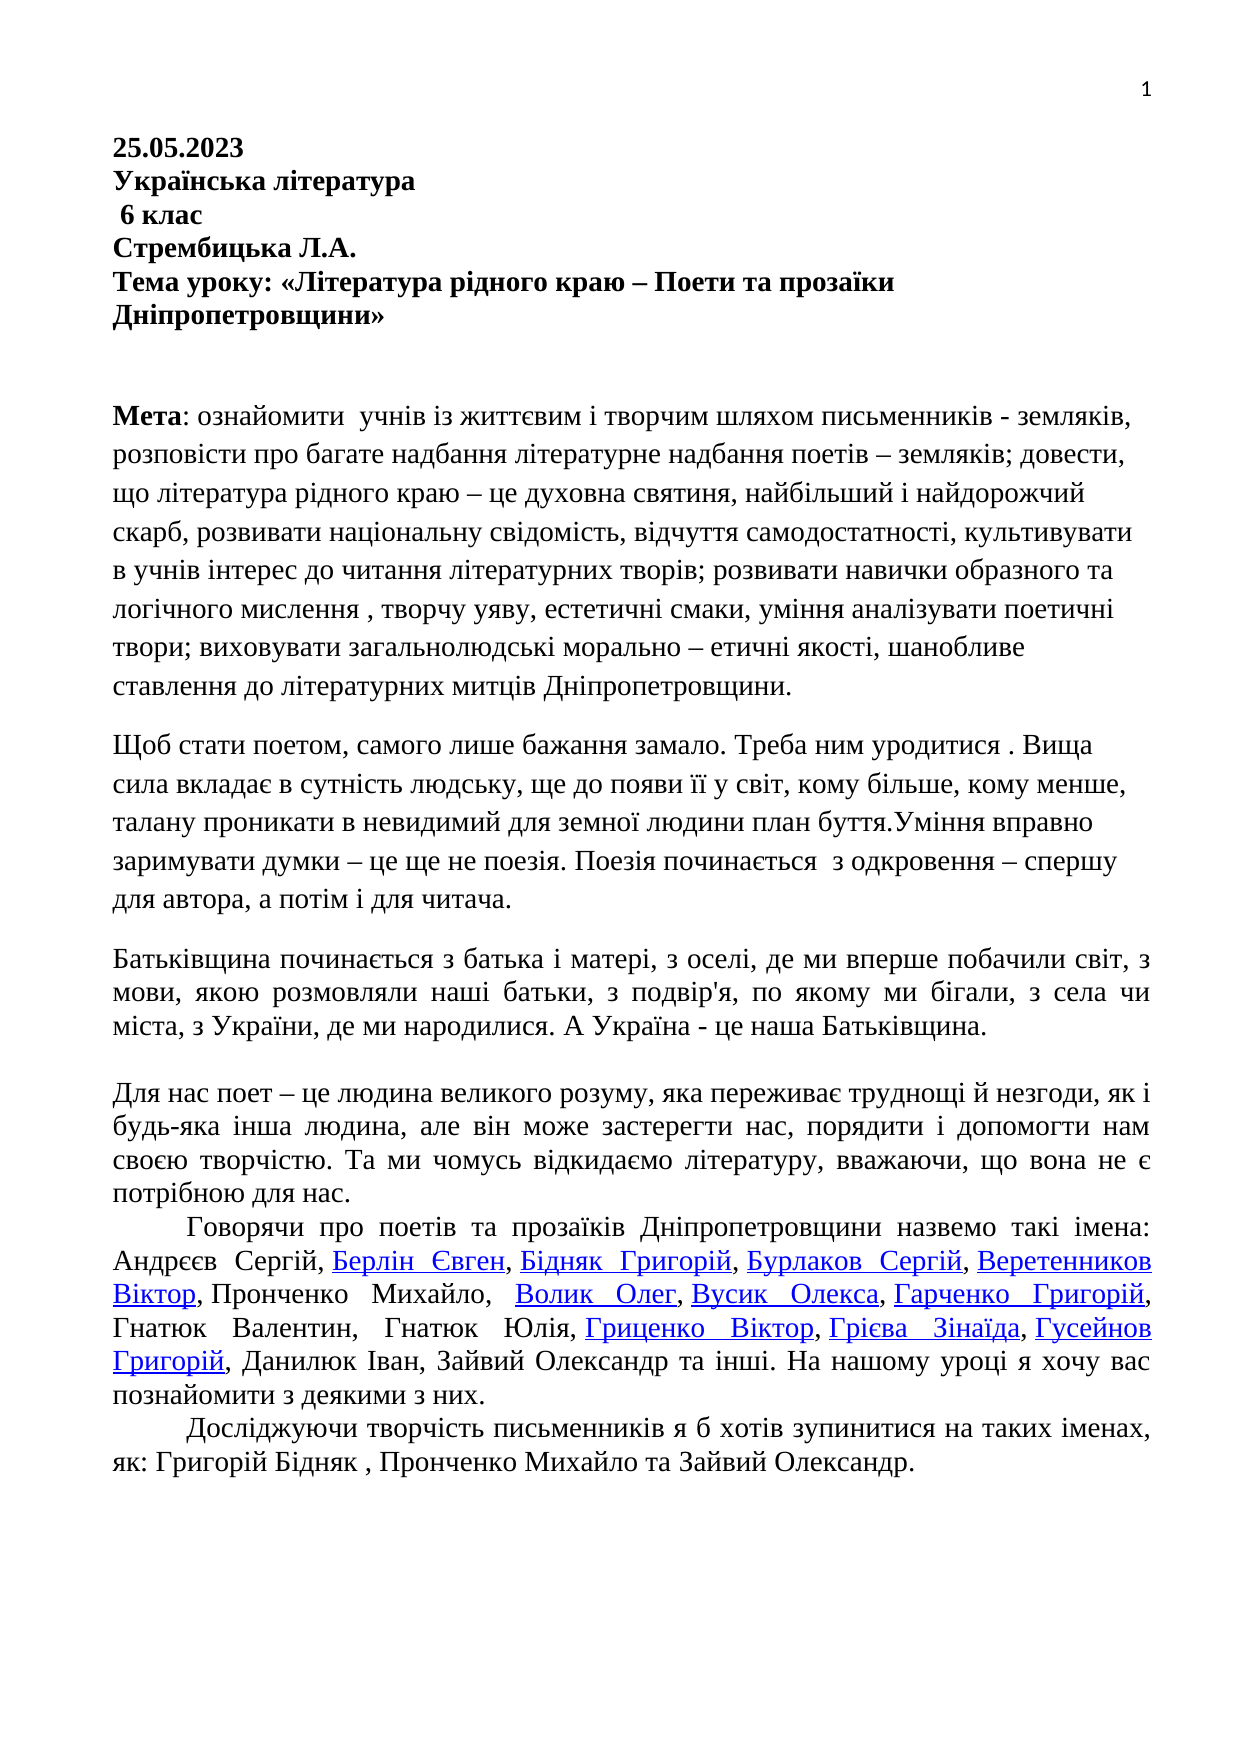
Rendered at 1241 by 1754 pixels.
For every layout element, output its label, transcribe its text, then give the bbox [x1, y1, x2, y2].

text Мета: ознайомити учнів із життєвим і творчим шляхом письменників - земляків, розповісти про багате надбання літературне надбання поетів – земляків; довести, що література рідного краю – це духовна святиня, найбільший і найдорожчий скарб, розвивати національну свідомість, відчуття самодостатності, культивувати в учнів інтерес до читання літературних творів; розвивати навички образного та логічного мислення , творчу уяву, естетичні смаки, уміння аналізувати поетичні твори; виховувати загальнолюдські морально – етичні якості, шанобливе ставлення до літературних митців Дніпропетровщини. [112, 398, 1152, 701]
text Щоб стати поетом, самого лише бажання замало. Треба ним уродитися . Вища сила вкладає в сутність людську, ще до появи її у світ, кому більше, кому менше, талану проникати в невидимий для земної людини план буття.Уміння вправно заримувати думки – це ще не поезія. Поезія починається з одкровення – спершу для автора, а потім і для читача. [112, 727, 1152, 915]
text Стрембицька Л.А. [112, 230, 1152, 264]
text 6 клас [112, 197, 1152, 230]
text 25.05.2023 [112, 130, 1152, 163]
text Досліджуючи творчість письменників я б хотів зупинитися на таких іменах, як: Григорій Бідняк , Пронченко Михайло та Зайвий Олександр. [112, 1410, 1152, 1477]
text Українська література [112, 163, 1152, 197]
text Для нас поет – це людина великого розуму, яка переживає труднощі й незгоди, як і будь-яка інша людина, але він може застерегти нас, порядити і допомогти нам своєю творчістю. Та ми чомусь відкидаємо літературу, вважаючи, що вона не є потрібною для нас. [112, 1075, 1152, 1209]
text Тема уроку: «Література рідного краю – Поети та прозаїки Дніпропетровщини» [112, 264, 1152, 331]
text Батьківщина починається з батька і матері, з оселі, де ми вперше побачили світ, з мови, якою розмовляли наші батьки, з подвір'я, по якому ми бігали, з села чи міста, з України, де ми народилися. А Україна - це наша Батьківщина. [112, 941, 1152, 1041]
text Говорячи про поетів та прозаїків Дніпропетровщини назвемо такі імена: Андрєєв Сергій, Берлін Євген, Бідняк Григорій, Бурлаков Сергій, Веретенников Віктор, Пронченко Михайло, Волик Олег, Вусик Олекса, Гарченко Григорій, Гнатюк Валентин, Гнатюк Юлія, Гриценко Віктор, Грієва Зінаїда, Гусейнов Григорій, Данилюк Іван, Зайвий Олександр та інші. На нашому уроці я хочу вас познайомити з деякими з них. [112, 1209, 1152, 1410]
